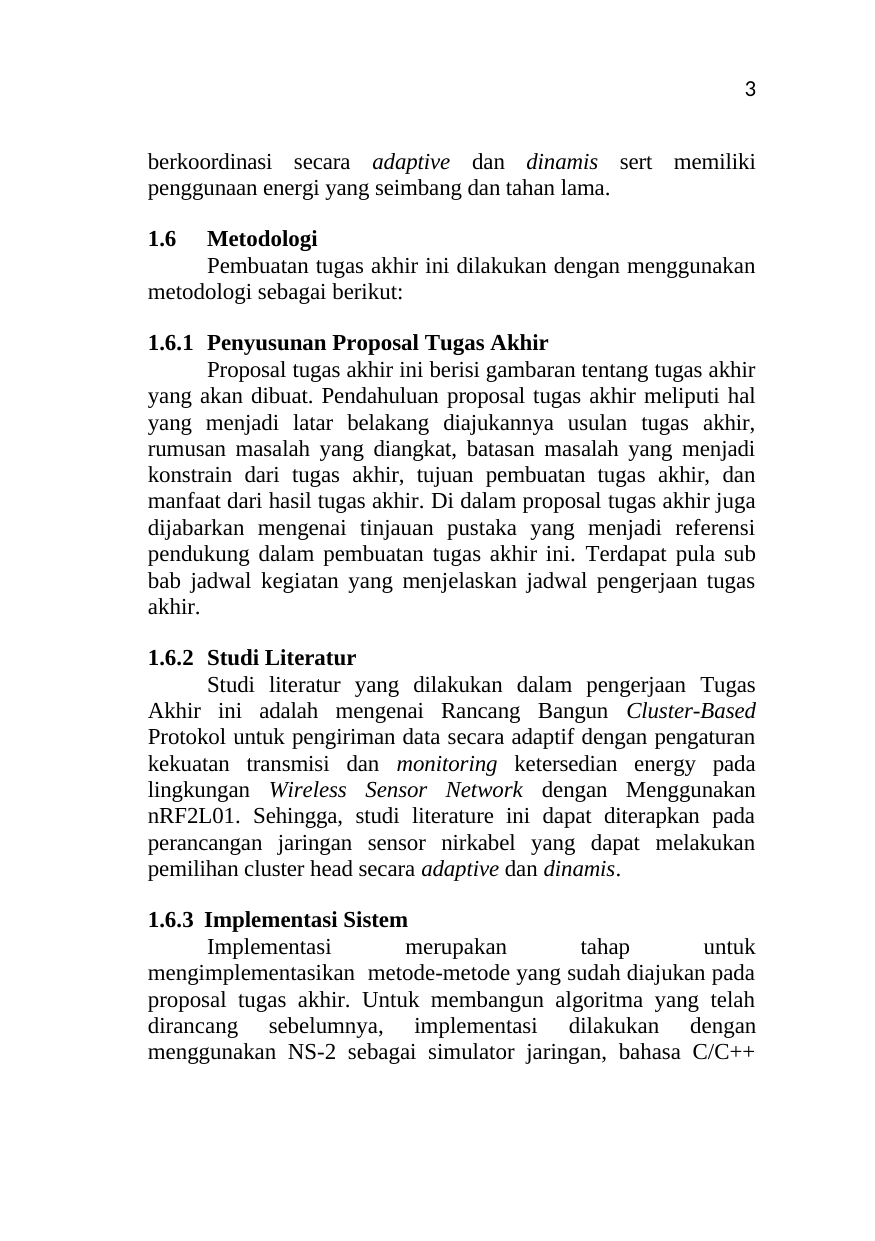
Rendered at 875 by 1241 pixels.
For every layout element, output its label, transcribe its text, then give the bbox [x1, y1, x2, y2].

text Proposal tugas akhir ini berisi gambaran tentang tugas akhir yang akan dibuat. Pendahuluan proposal tugas akhir meliputi hal yang menjadi latar belakang diajukannya usulan tugas akhir, rumusan masalah yang diangkat, batasan masalah yang menjadi konstrain dari tugas akhir, tujuan pembuatan tugas akhir, dan manfaat dari hasil tugas akhir. Di dalam proposal tugas akhir juga dijabarkan mengenai tinjauan pustaka yang menjadi referensi pendukung dalam pembuatan tugas akhir ini. Terdapat pula sub bab jadwal kegiatan yang menjelaskan jadwal pengerjaan tugas akhir. [148, 356, 756, 619]
subtitle Implementasi Sistem [148, 907, 756, 933]
text Pembuatan tugas akhir ini dilakukan dengan menggunakan metodologi sebagai berikut: [148, 252, 756, 304]
subtitle Penyusunan Proposal Tugas Akhir [148, 329, 756, 356]
subtitle Studi Literatur [148, 644, 756, 671]
subtitle Metodologi [148, 225, 756, 252]
text Studi literatur yang dilakukan dalam pengerjaan Tugas Akhir ini adalah mengenai Rancang Bangun Cluster-Based Protokol untuk pengiriman data secara adaptif dengan pengaturan kekuatan transmisi dan monitoring ketersedian energy pada lingkungan Wireless Sensor Network dengan Menggunakan nRF2L01. Sehingga, studi literature ini dapat diterapkan pada perancangan jaringan sensor nirkabel yang dapat melakukan pemilihan cluster head secara adaptive dan dinamis. [148, 671, 756, 882]
